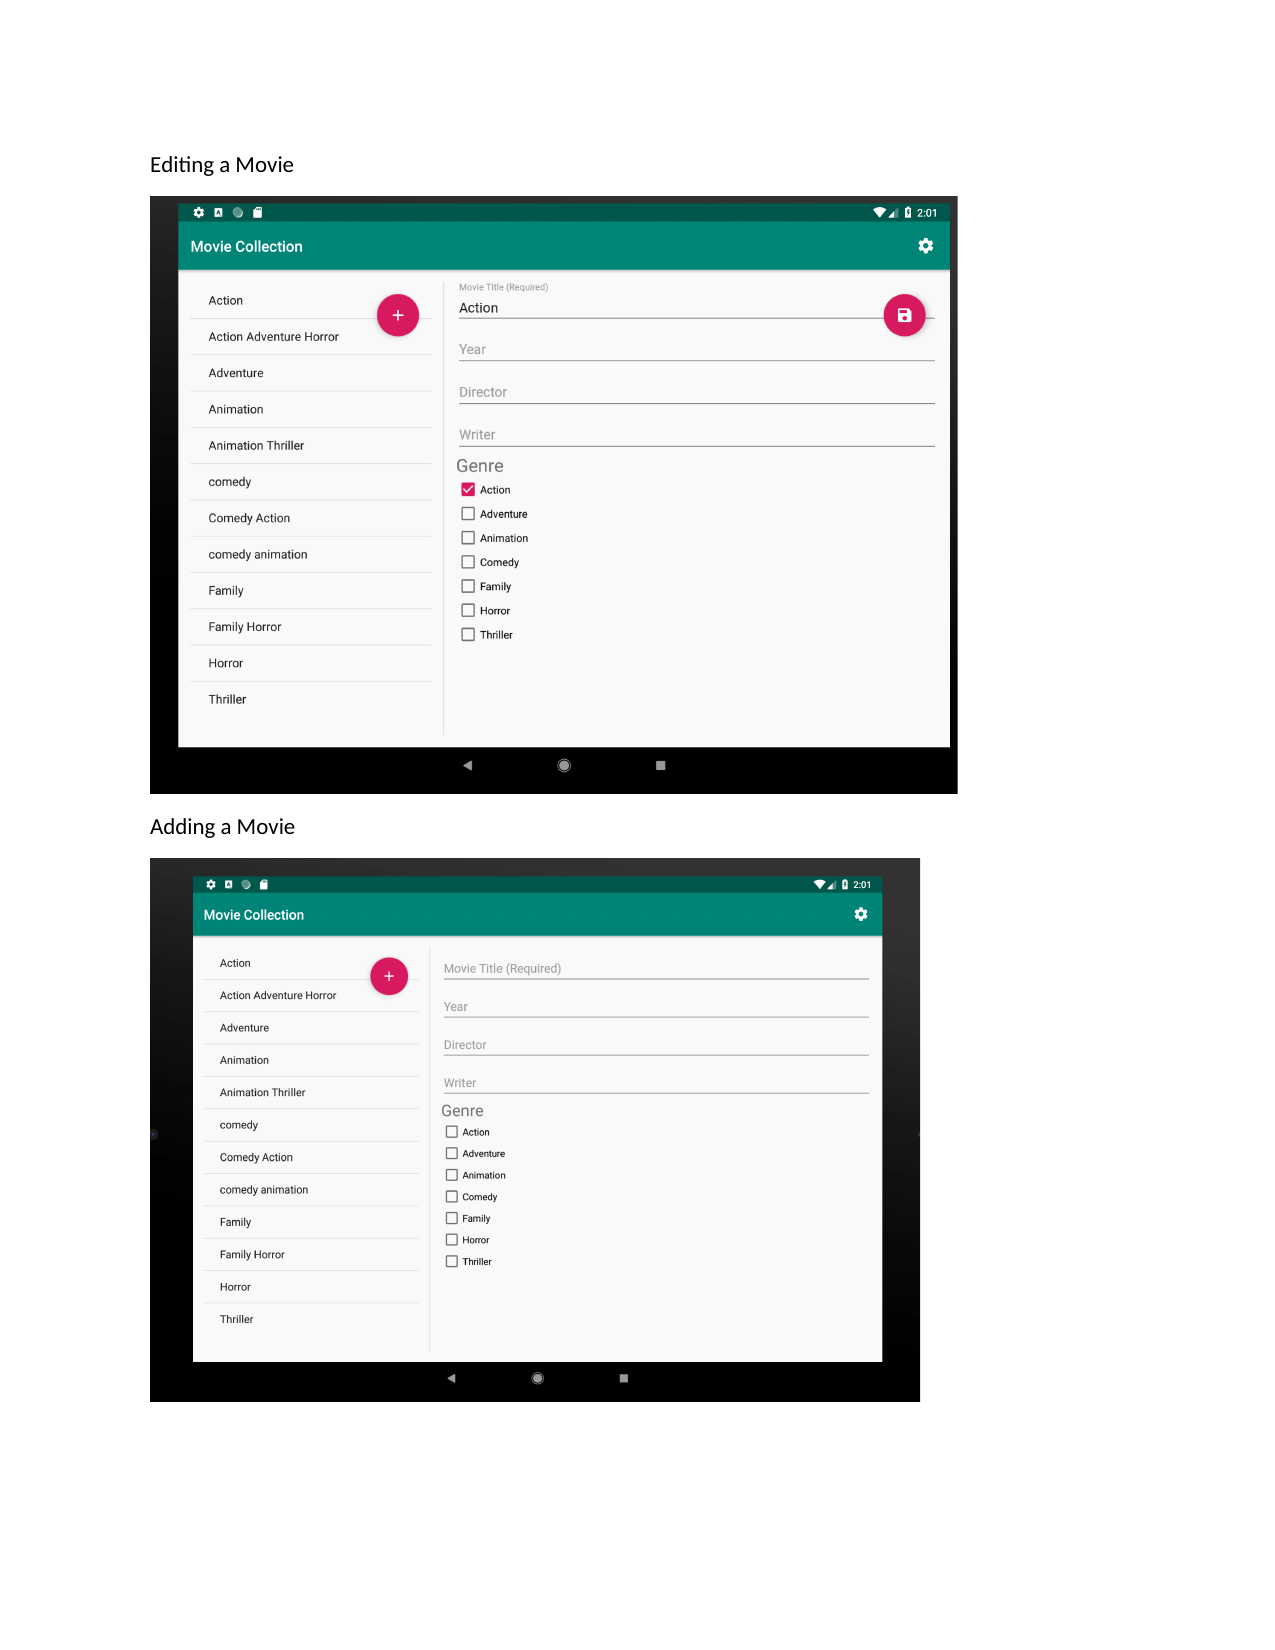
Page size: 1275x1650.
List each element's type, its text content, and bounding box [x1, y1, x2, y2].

text Editing a Movie [150, 150, 1125, 178]
picture [150, 196, 958, 794]
text Adding a Movie [150, 812, 1125, 840]
picture [150, 858, 921, 1402]
